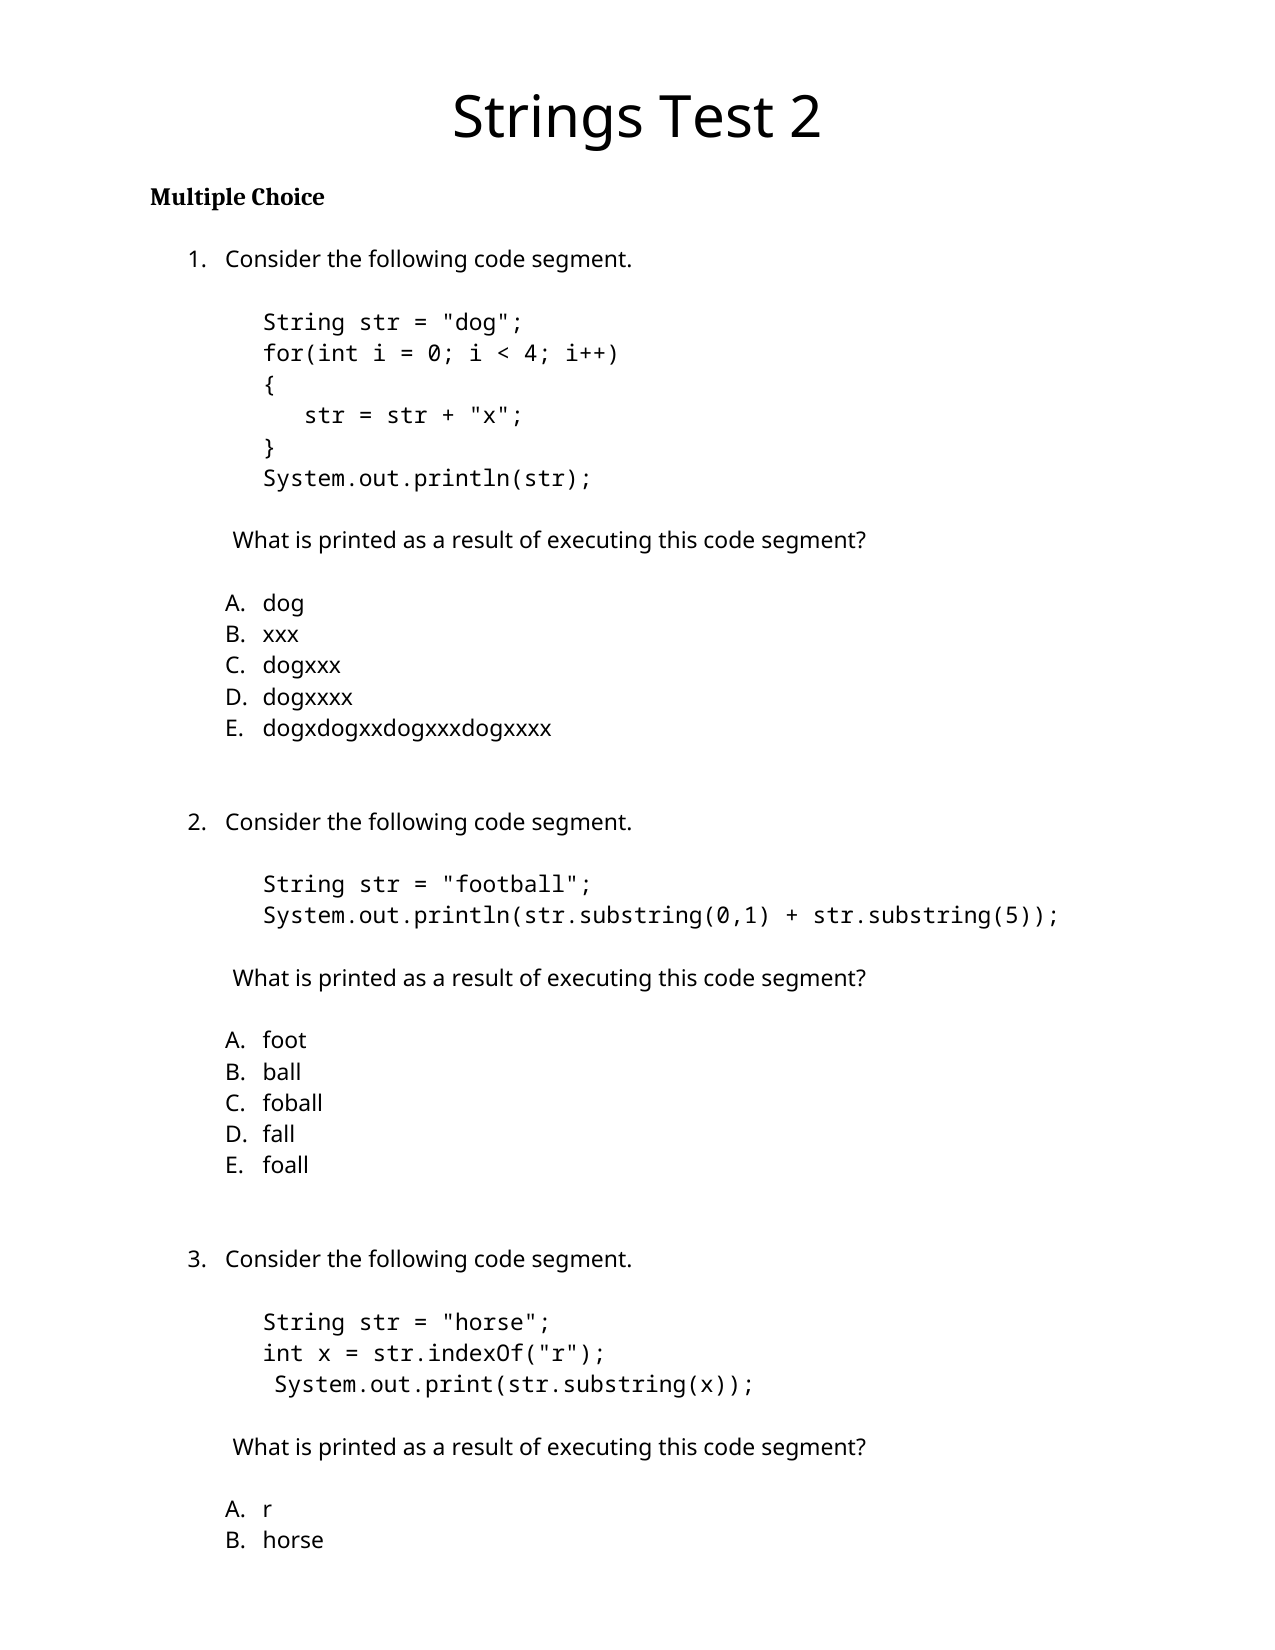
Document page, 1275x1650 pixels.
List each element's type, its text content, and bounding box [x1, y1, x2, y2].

text What is printed as a result of executing this code segment? [150, 962, 1125, 993]
list r [225, 1493, 1125, 1524]
text What is printed as a result of executing this code segment? [150, 1431, 1125, 1462]
list foot [225, 1024, 1125, 1056]
text String str = "football"; [262, 868, 1125, 899]
text Multiple Choice [150, 183, 1125, 212]
list ball [225, 1056, 1125, 1087]
list dogxxx [225, 649, 1125, 681]
list horse [225, 1524, 1125, 1556]
list dog [225, 587, 1125, 618]
text String str = "horse"; [262, 1306, 1125, 1337]
list foall [225, 1149, 1125, 1181]
text Strings Test 2 [150, 75, 1125, 154]
text String str = "dog"; [262, 306, 1125, 337]
text str = str + "x"; [262, 399, 1125, 431]
text for(int i = 0; i < 4; i++) [262, 337, 1125, 368]
list foball [225, 1087, 1125, 1118]
text int x = str.indexOf("r"); [262, 1337, 1125, 1368]
text What is printed as a result of executing this code segment? [150, 524, 1125, 556]
list dogxxxx [225, 681, 1125, 712]
text System.out.println(str.substring(0,1) + str.substring(5)); [262, 899, 1125, 931]
list xxx [225, 618, 1125, 649]
list Consider the following code segment. [187, 806, 1125, 837]
text System.out.println(str); [262, 462, 1125, 493]
text { [262, 368, 1125, 399]
list Consider the following code segment. [187, 1243, 1125, 1274]
list dogxdogxxdogxxxdogxxxx [225, 712, 1125, 743]
list fall [225, 1118, 1125, 1149]
list Consider the following code segment. [187, 243, 1125, 274]
text } [262, 431, 1125, 462]
text System.out.print(str.substring(x)); [150, 1368, 1125, 1399]
